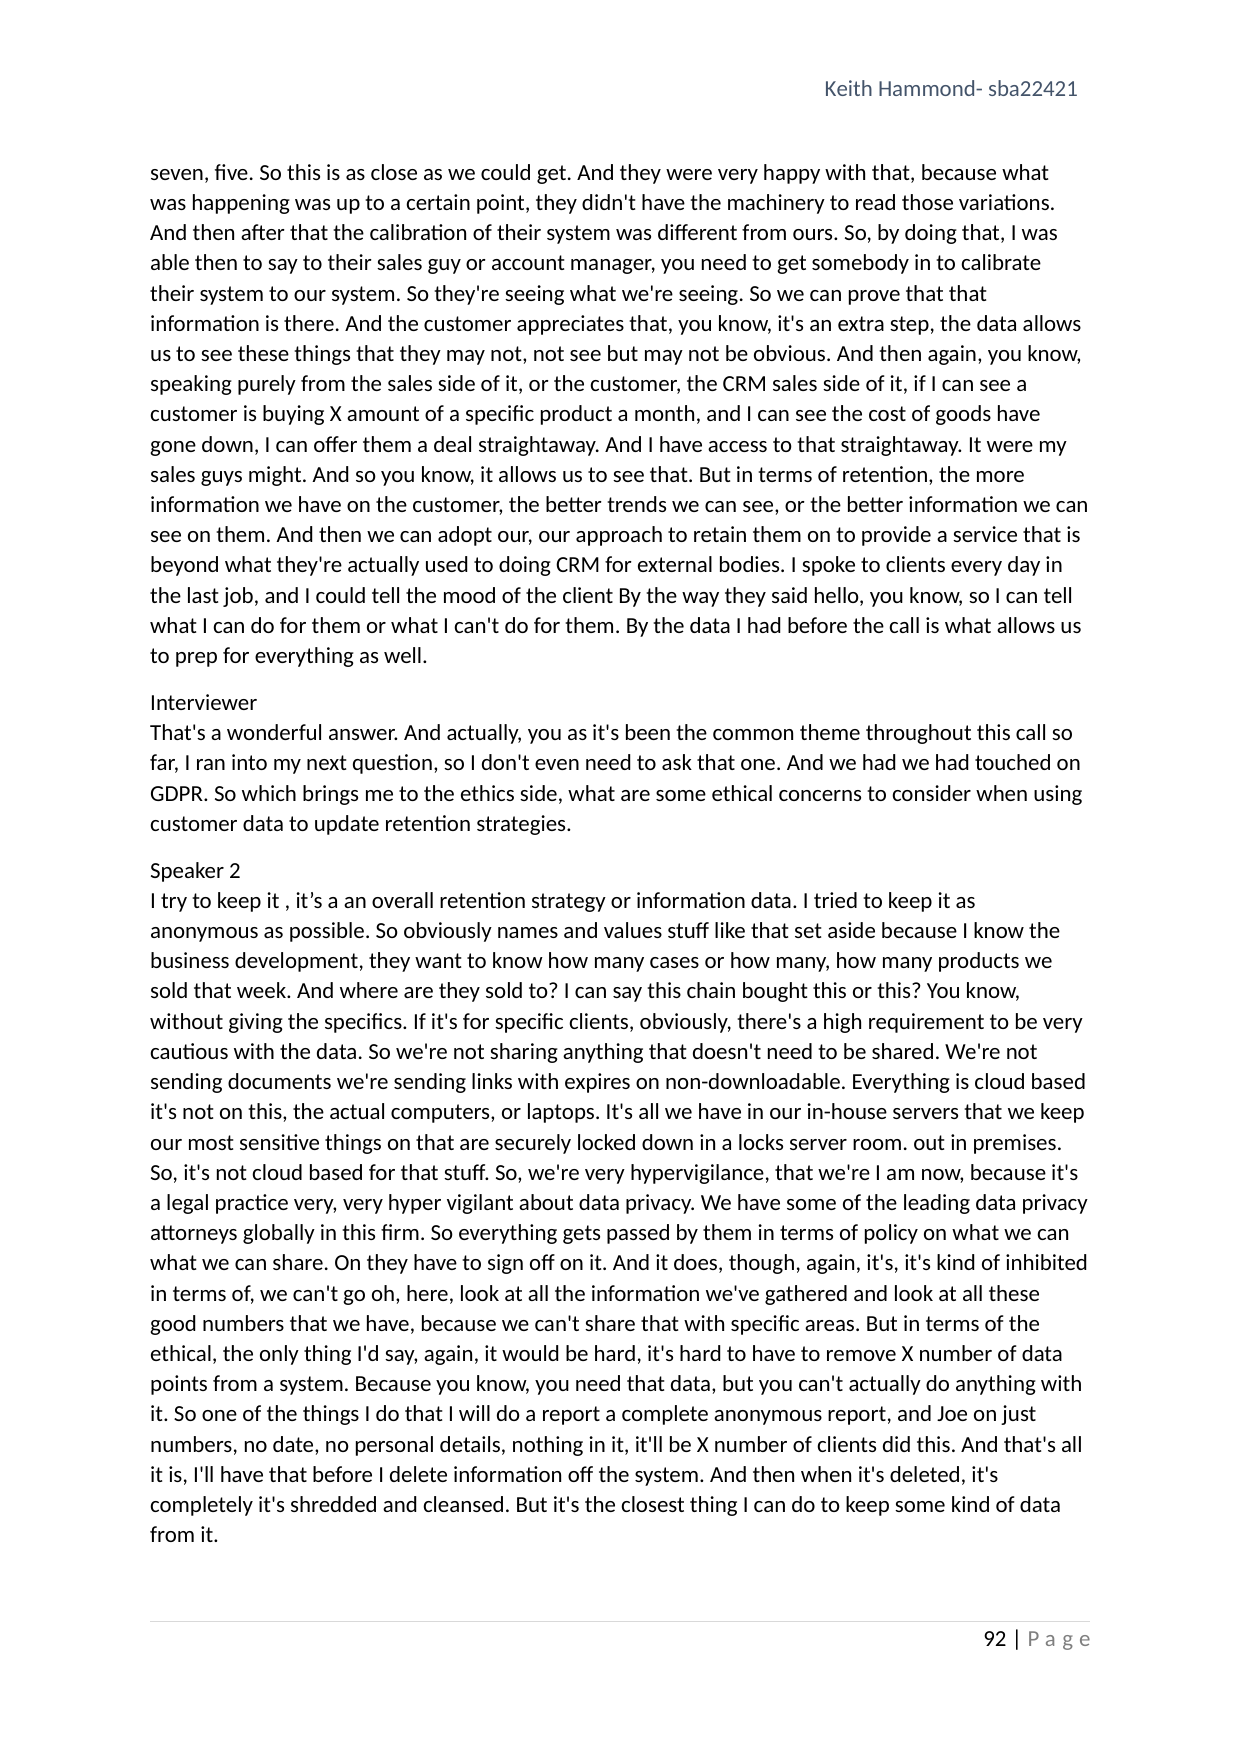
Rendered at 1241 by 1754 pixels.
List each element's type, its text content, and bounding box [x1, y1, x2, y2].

text Speaker 2 I try to keep it , it’s a an overall retention strategy or information data. I tried to keep it as anonymous as possible. So obviously names and values stuff like that set aside because I know the business development, they want to know how many cases or how many, how many products we sold that week. And where are they sold to? I can say this chain bought this or this? You know, without giving the specifics. If it's for specific clients, obviously, there's a high requirement to be very cautious with the data. So we're not sharing anything that doesn't need to be shared. We're not sending documents we're sending links with expires on non-downloadable. Everything is cloud based it's not on this, the actual computers, or laptops. It's all we have in our in-house servers that we keep our most sensitive things on that are securely locked down in a locks server room. out in premises. So, it's not cloud based for that stuff. So, we're very hypervigilance, that we're I am now, because it's a legal practice very, very hyper vigilant about data privacy. We have some of the leading data privacy attorneys globally in this firm. So everything gets passed by them in terms of policy on what we can what we can share. On they have to sign off on it. And it does, though, again, it's, it's kind of inhibited in terms of, we can't go oh, here, look at all the information we've gathered and look at all these good numbers that we have, because we can't share that with specific areas. But in terms of the ethical, the only thing I'd say, again, it would be hard, it's hard to have to remove X number of data points from a system. Because you know, you need that data, but you can't actually do anything with it. So one of the things I do that I will do a report a complete anonymous report, and Joe on just numbers, no date, no personal details, nothing in it, it'll be X number of clients did this. And that's all it is, I'll have that before I delete information off the system. And then when it's deleted, it's completely it's shredded and cleansed. But it's the closest thing I can do to keep some kind of data from it. [150, 856, 1090, 1548]
text Interviewer That's a wonderful answer. And actually, you as it's been the common theme throughout this call so far, I ran into my next question, so I don't even need to ask that one. And we had we had touched on GDPR. So which brings me to the ethics side, what are some ethical concerns to consider when using customer data to update retention strategies. [150, 688, 1090, 837]
